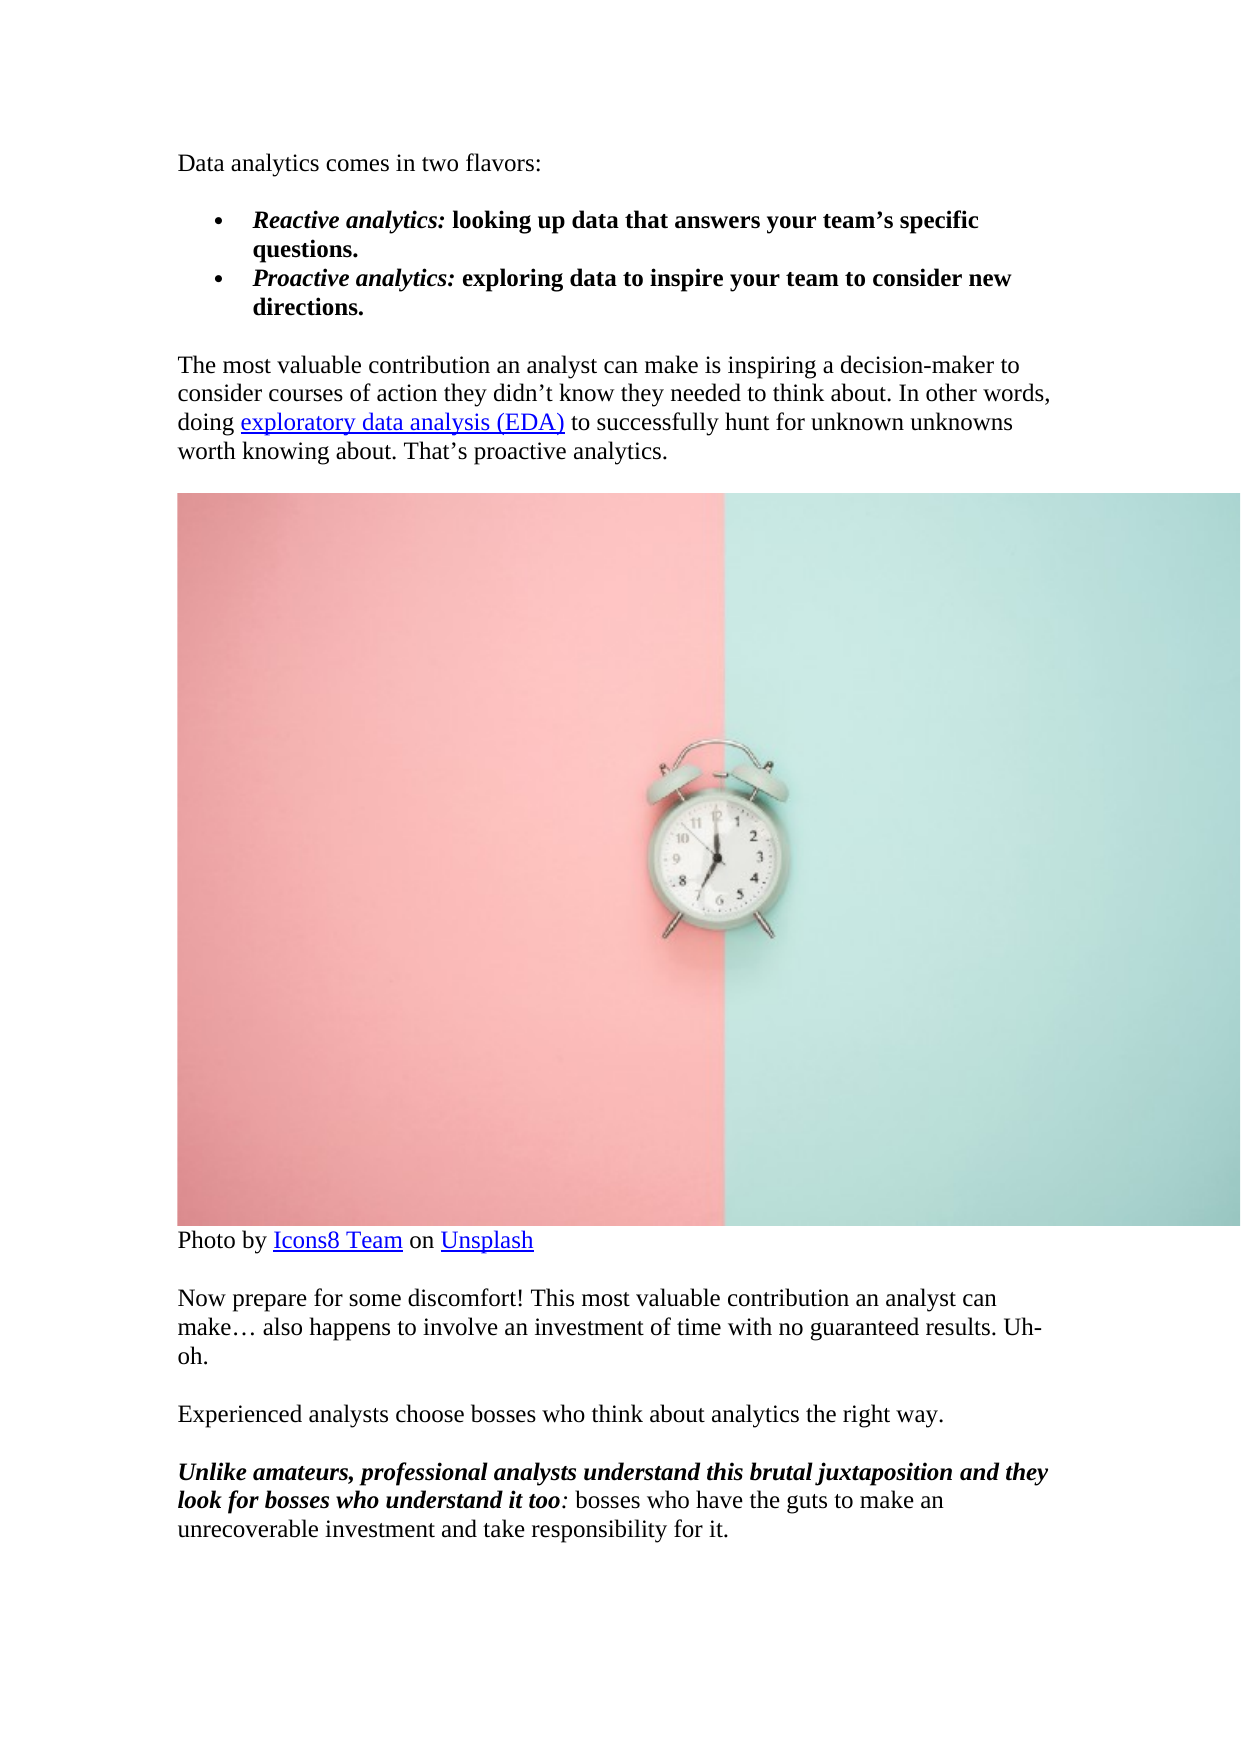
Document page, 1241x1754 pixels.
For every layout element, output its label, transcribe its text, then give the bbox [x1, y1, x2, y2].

list Proactive analytics: exploring data to inspire your team to consider new directions. [215, 263, 1063, 321]
text Experienced analysts choose bosses who think about analytics the right way. [177, 1399, 1063, 1427]
list Reactive analytics: looking up data that answers your team’s specific questions. [215, 206, 1063, 263]
text Data analytics comes in two flavors: [177, 148, 1063, 176]
text The most valuable contribution an analyst can make is inspiring a decision-maker to consider courses of action they didn’t know they needed to think about. In other words, doing exploratory data analysis (EDA) to successfully hunt for unknown unknowns worth knowing about. That’s proactive analytics. [177, 350, 1063, 465]
picture [177, 493, 1241, 1226]
text Now prepare for some discomfort! This most valuable contribution an analyst can make… also happens to involve an investment of time with no guaranteed results. Uh-oh. [177, 1283, 1063, 1369]
text Unlike amateurs, professional analysts understand this brutal juxtaposition and they look for bosses who understand it too: bosses who have the guts to make an unrecoverable investment and take responsibility for it. [177, 1457, 1063, 1543]
text Photo by Icons8 Team on Unsplash [177, 1226, 1063, 1254]
